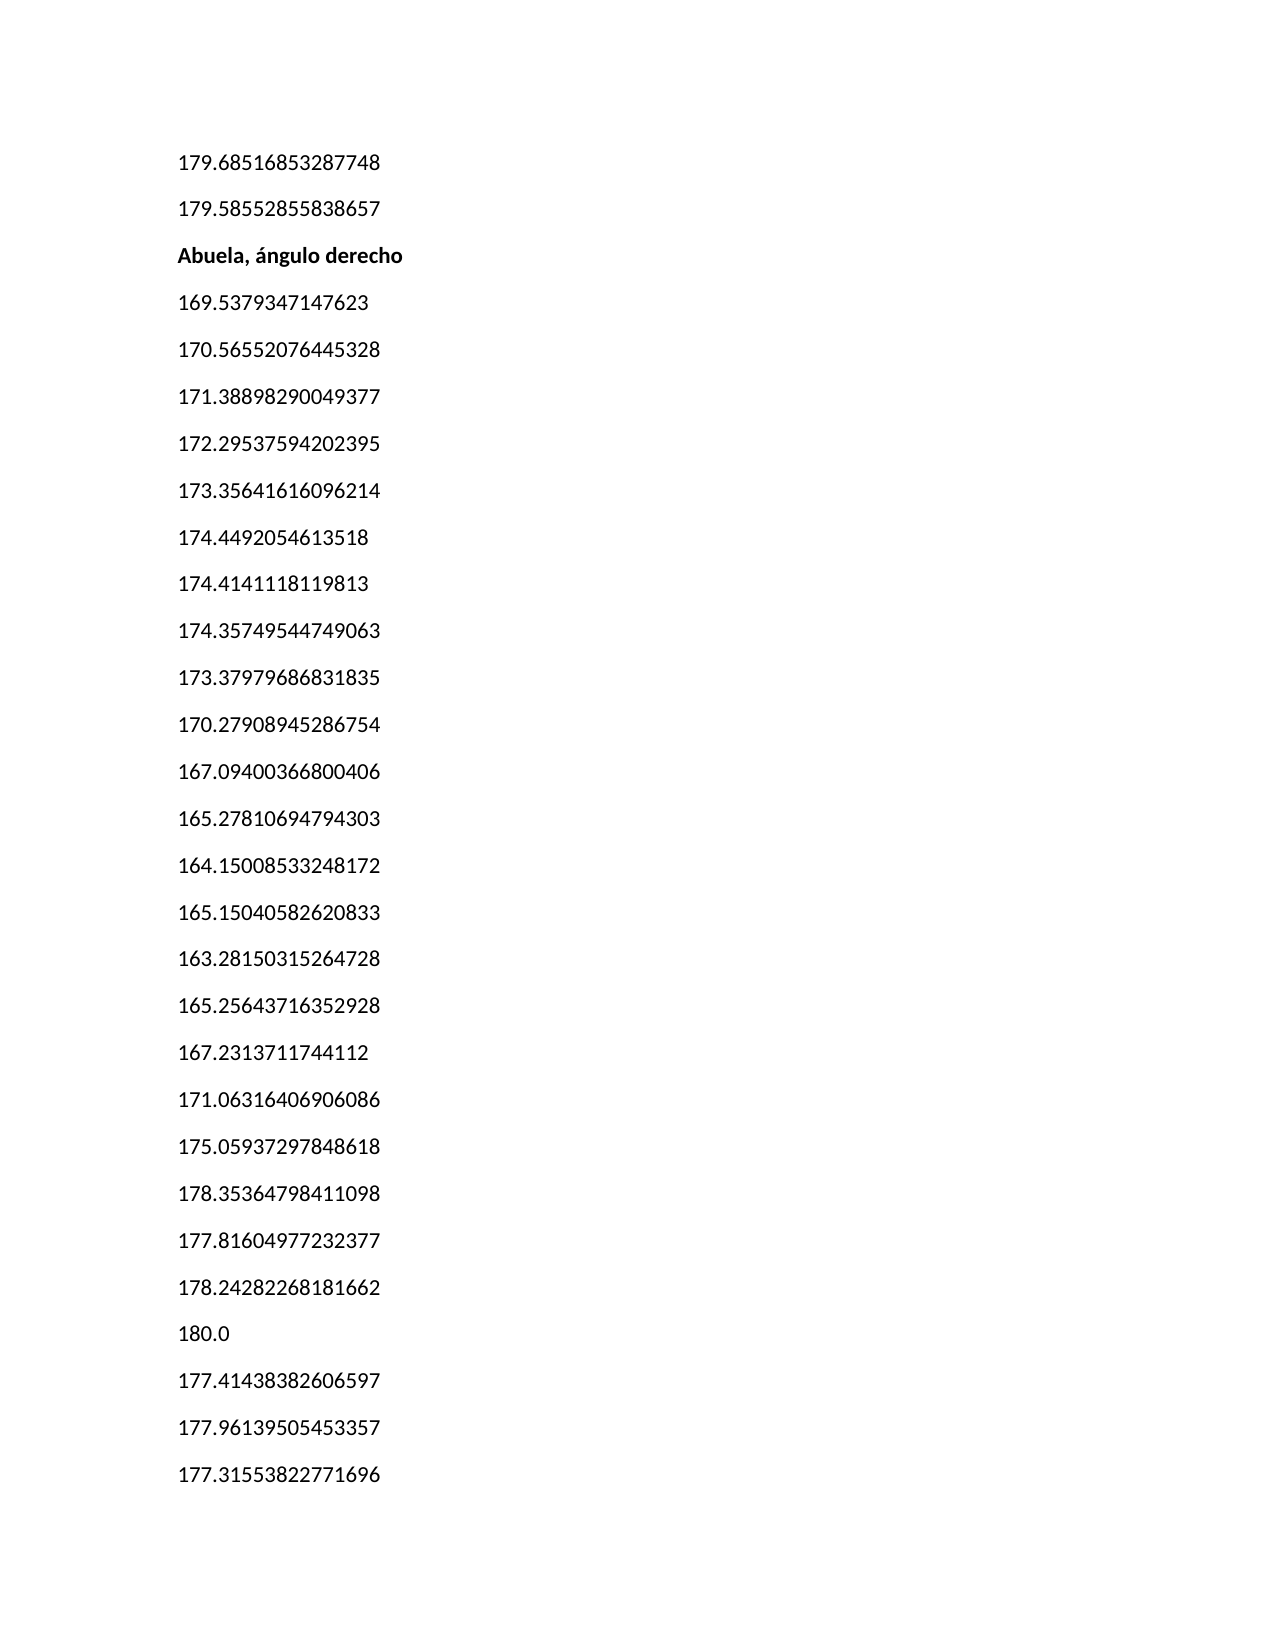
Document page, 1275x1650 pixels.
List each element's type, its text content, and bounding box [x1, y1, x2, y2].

text 163.28150315264728 [177, 944, 1098, 972]
text 174.4492054613518 [177, 523, 1098, 551]
text 171.06316406906086 [177, 1085, 1098, 1113]
text 170.27908945286754 [177, 710, 1098, 738]
text 180.0 [177, 1319, 1098, 1347]
text 172.29537594202395 [177, 429, 1098, 457]
text 175.05937297848618 [177, 1132, 1098, 1160]
text 178.24282268181662 [177, 1273, 1098, 1301]
text 164.15008533248172 [177, 851, 1098, 879]
text 174.4141118119813 [177, 569, 1098, 597]
text 179.58552855838657 [177, 194, 1098, 222]
text 177.81604977232377 [177, 1226, 1098, 1254]
text 165.27810694794303 [177, 804, 1098, 832]
text 178.35364798411098 [177, 1179, 1098, 1207]
text 177.96139505453357 [177, 1413, 1098, 1441]
text Abuela, ángulo derecho [177, 241, 1098, 269]
text 177.31553822771696 [177, 1460, 1098, 1488]
text 173.37979686831835 [177, 663, 1098, 691]
text 165.15040582620833 [177, 898, 1098, 926]
text 173.35641616096214 [177, 476, 1098, 504]
text 170.56552076445328 [177, 335, 1098, 363]
text 174.35749544749063 [177, 616, 1098, 644]
text 177.41438382606597 [177, 1366, 1098, 1394]
text 167.2313711744112 [177, 1038, 1098, 1066]
text 179.68516853287748 [177, 148, 1098, 176]
text 169.5379347147623 [177, 288, 1098, 316]
text 171.38898290049377 [177, 382, 1098, 410]
text 167.09400366800406 [177, 757, 1098, 785]
text 165.25643716352928 [177, 991, 1098, 1019]
